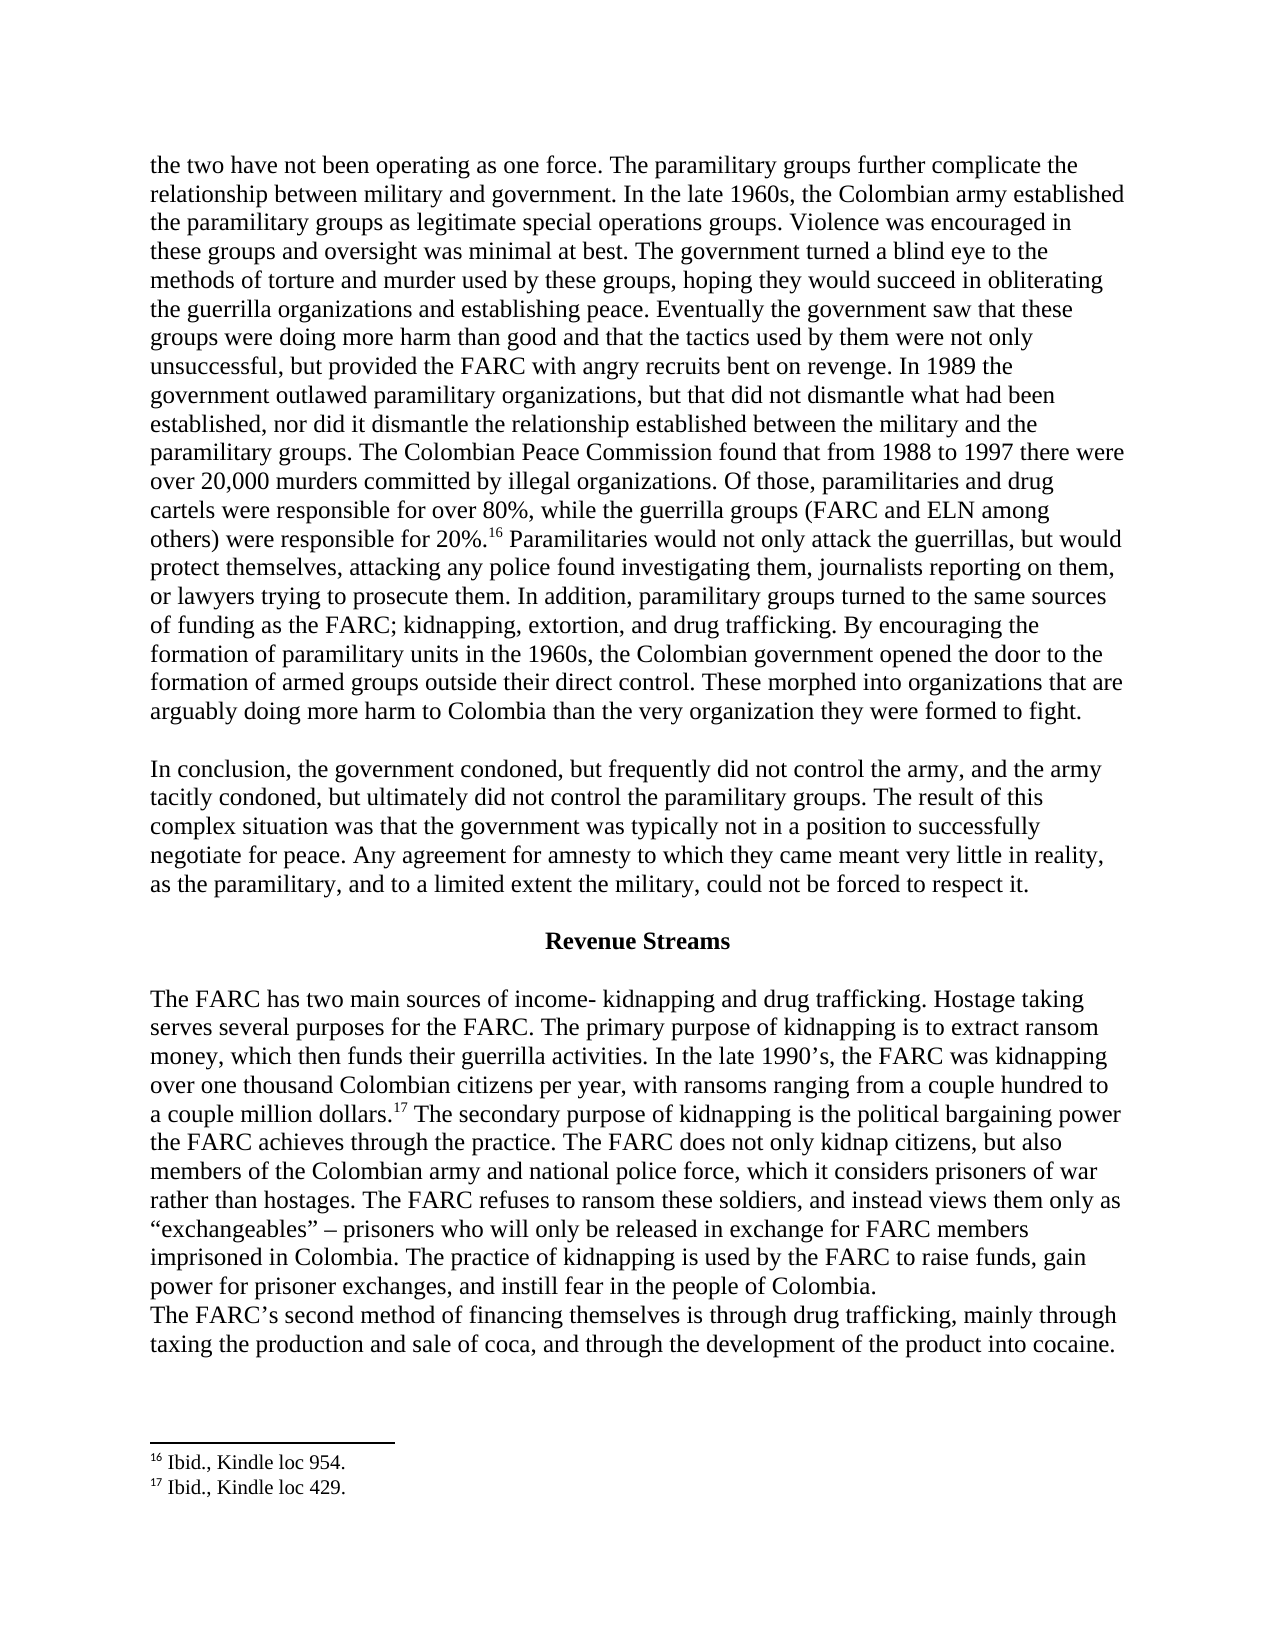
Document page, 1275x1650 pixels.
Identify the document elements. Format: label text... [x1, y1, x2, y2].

text The FARC’s second method of financing themselves is through drug trafficking, mainly through taxing the production and sale of coca, and through the development of the product into cocaine. [150, 1300, 1125, 1357]
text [150, 150, 1125, 725]
text The FARC has two main sources of income- kidnapping and drug trafficking. Hostage taking serves several purposes for the FARC. The primary purpose of kidnapping is to extract ransom money, which then funds their guerrilla activities. In the late 1990’s, the FARC was kidnapping over one thousand Colombian citizens per year, with ransoms ranging from a couple hundred to a couple million dollars. The secondary purpose of kidnapping is the political bargaining power the FARC achieves through the practice. The FARC does not only kidnap citizens, but also members of the Colombian army and national police force, which it considers prisoners of war rather than hostages. The FARC refuses to ransom these soldiers, and instead views them only as “exchangeables” – prisoners who will only be released in exchange for FARC members imprisoned in Colombia. The practice of kidnapping is used by the FARC to raise funds, gain power for prisoner exchanges, and instill fear in the people of Colombia. [150, 984, 1125, 1300]
text In conclusion, the government condoned, but frequently did not control the army, and the army tacitly condoned, but ultimately did not control the paramilitary groups. The result of this complex situation was that the government was typically not in a position to successfully negotiate for peace. Any agreement for amnesty to which they came meant very little in reality, as the paramilitary, and to a limited extent the military, could not be forced to respect it. [150, 754, 1125, 897]
text Revenue Streams [150, 926, 1125, 955]
